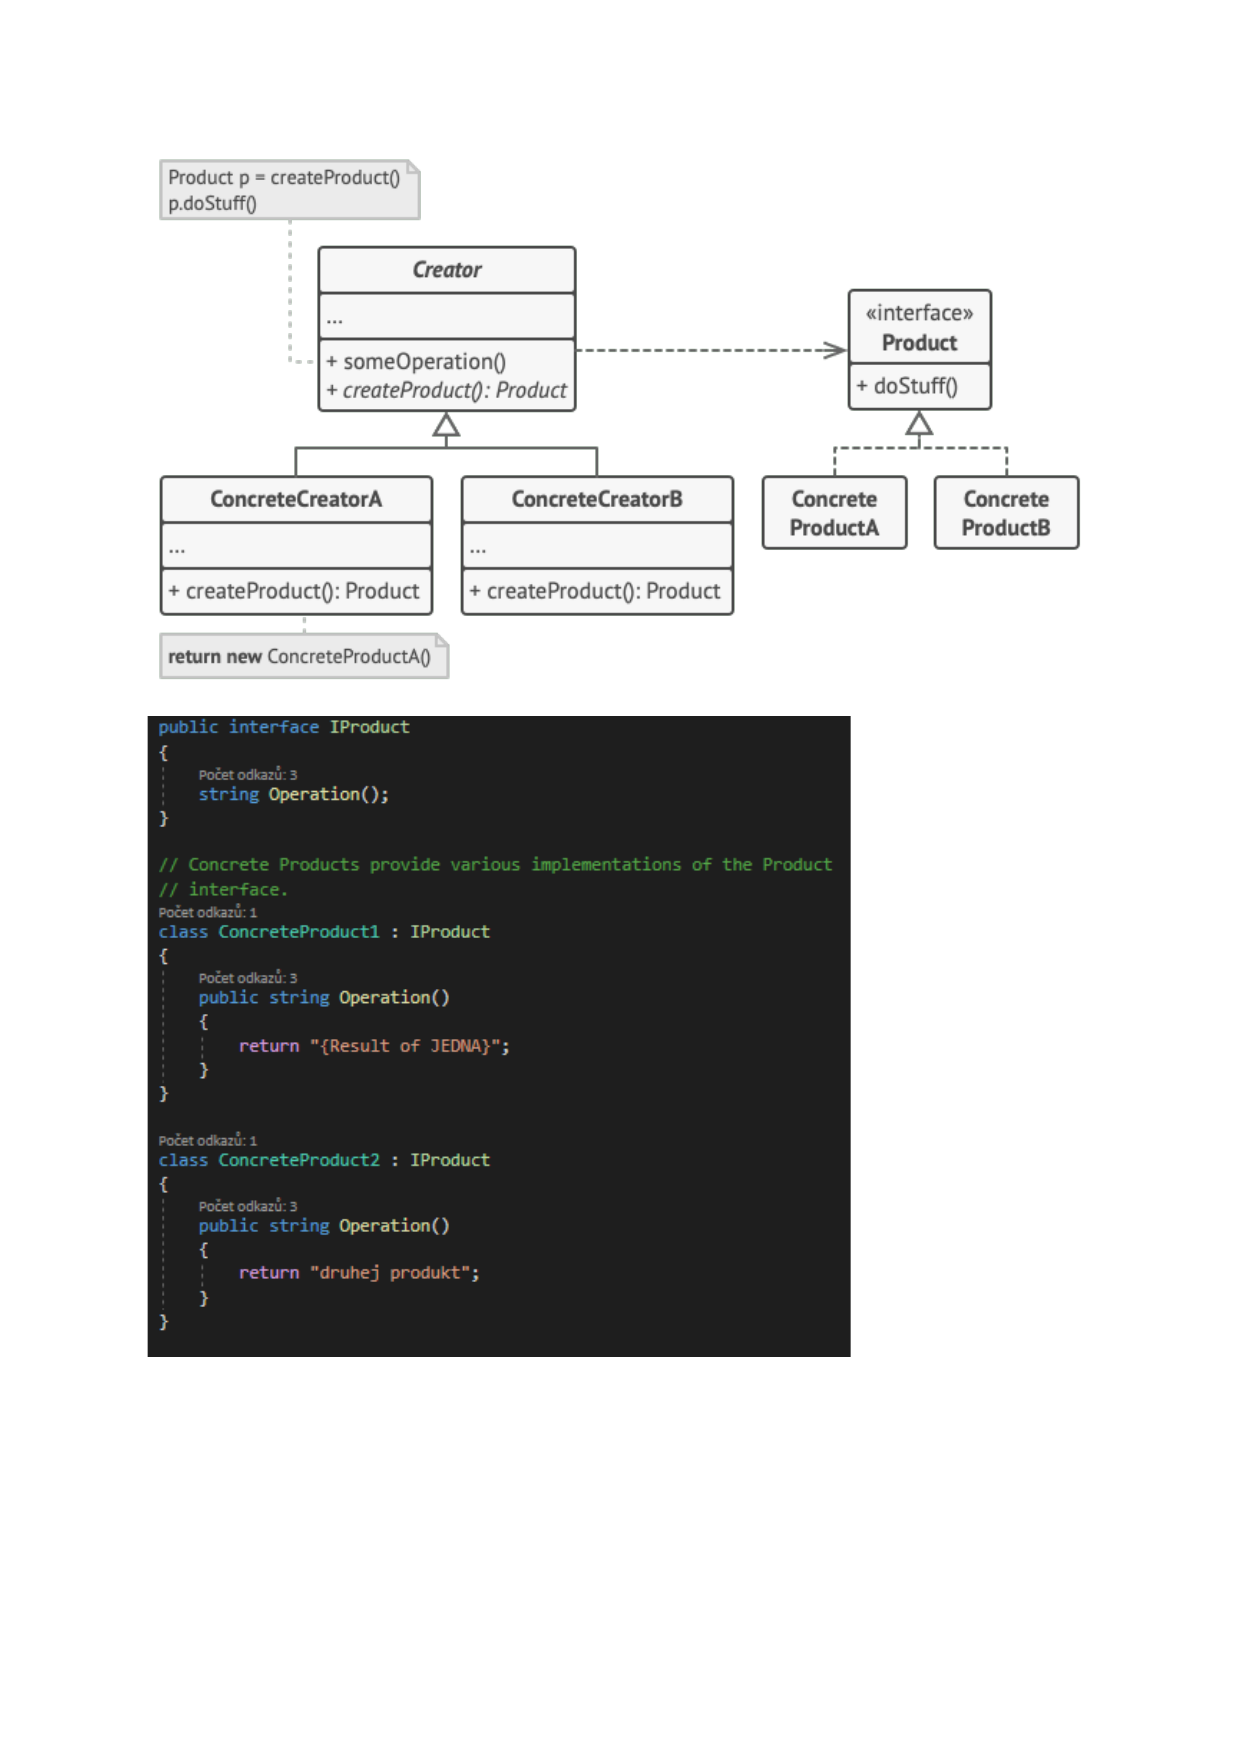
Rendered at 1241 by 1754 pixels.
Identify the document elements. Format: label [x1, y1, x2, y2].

picture [147, 147, 1093, 692]
picture [147, 716, 851, 1357]
